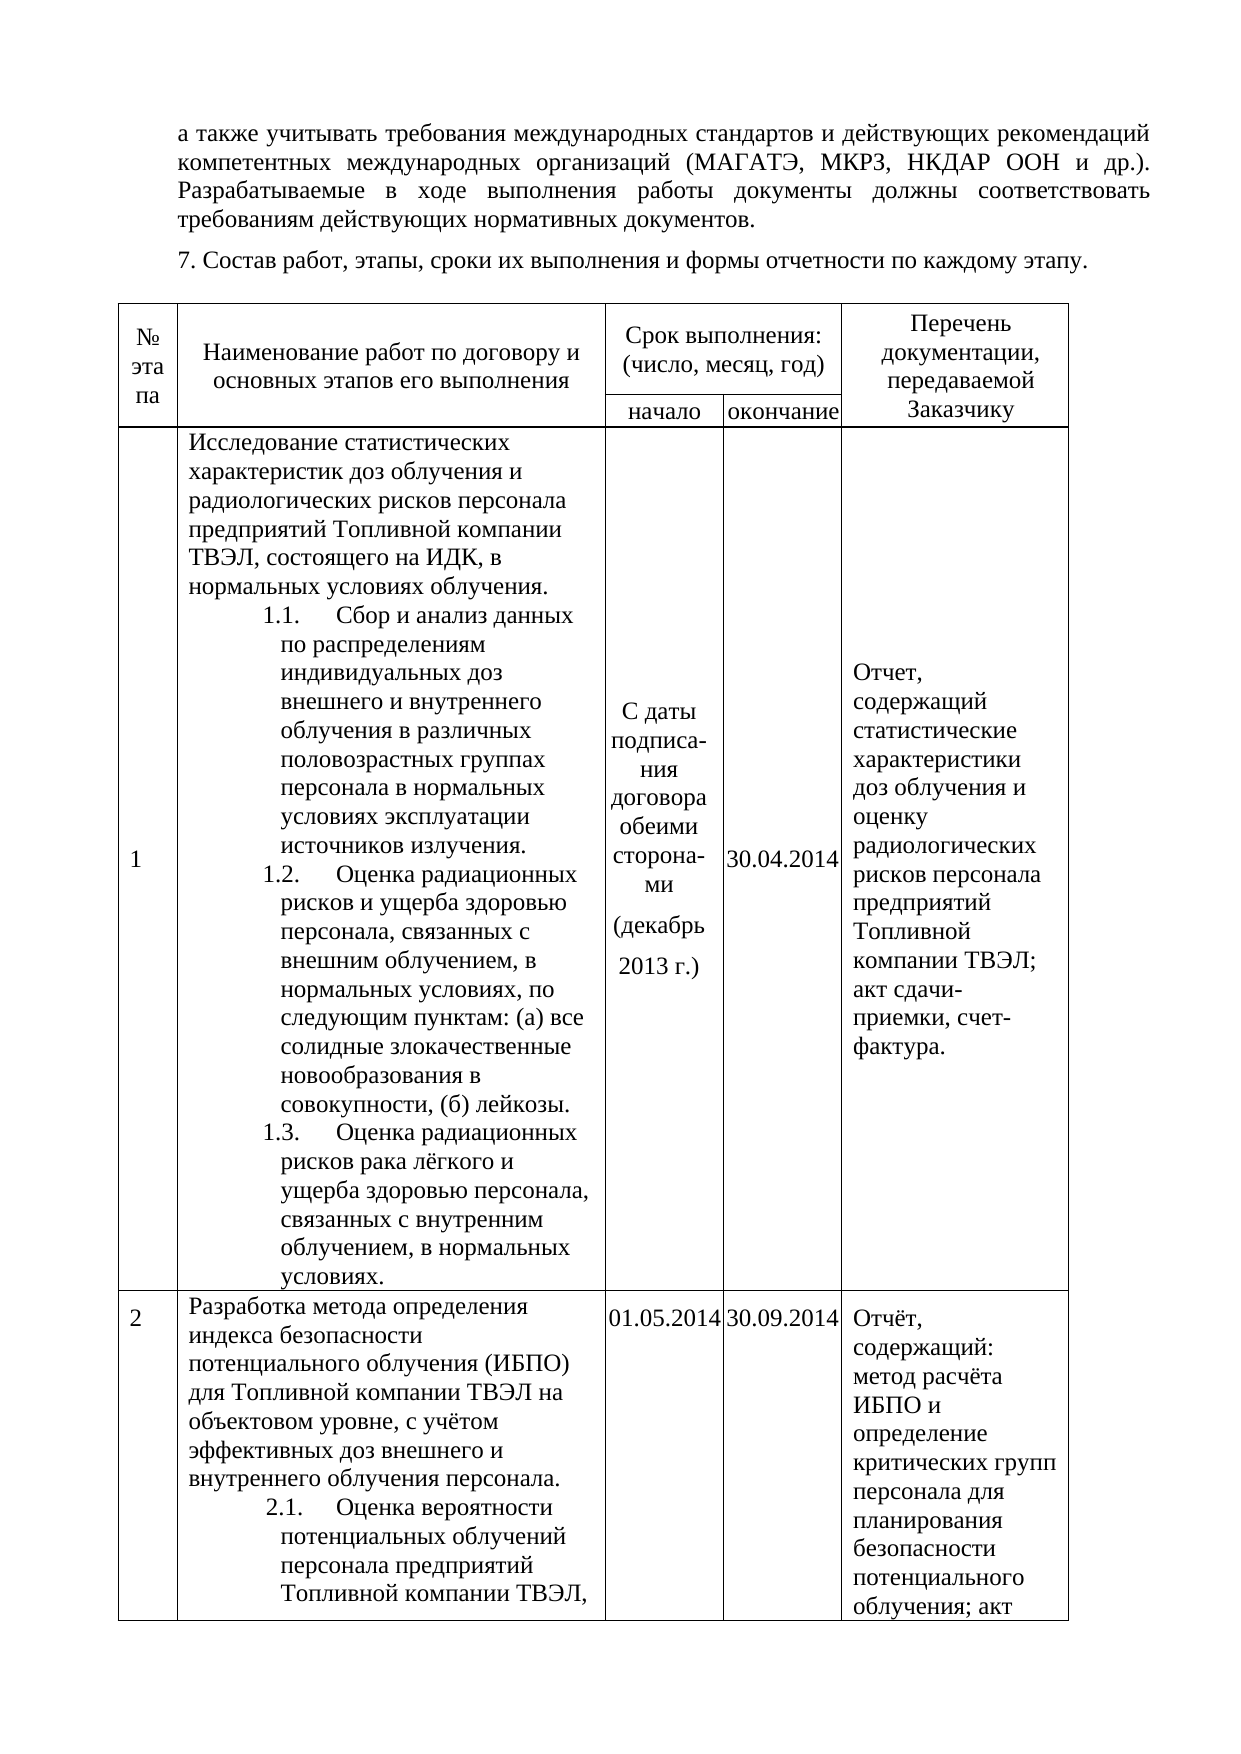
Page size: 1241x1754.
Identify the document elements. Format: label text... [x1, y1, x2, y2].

text 7. Состав работ, этапы, сроки их выполнения и формы отчетности по каждому этапу. [177, 246, 1152, 274]
table_cell Отчет, содержащий статистические характеристики доз облучения и оценку радиологических рисков персонала предприятий Топливной компании ТВЭЛ; акт сдачи-приемки, счет-фактура. [842, 428, 1068, 1290]
table_header Наименование работ по договору и основных этапов его выполнения [178, 304, 605, 426]
table_cell 2 [119, 1291, 177, 1620]
table_header Перечень документации, передаваемой Заказчику [842, 304, 1068, 426]
table_cell 30.09.2014 [724, 1291, 841, 1620]
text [177, 118, 1151, 233]
table_cell 01.05.2014 [606, 1291, 723, 1620]
table_cell 1 [119, 428, 177, 1290]
table_cell Исследование статистических характеристик доз облучения и радиологических рисков персонала предприятий Топливной компании ТВЭЛ, состоящего на ИДК, в нормальных условиях облучения. Сбор и анализ данных по распределениям индивидуальных доз внешнего и внутреннего облучения в различных половозрастных группах персонала в нормальных условиях эксплуатации источников излучения. Оценка радиационных рисков и ущерба здоровью персонала, связанных с внешним облучением, в нормальных условиях, по следующим пунктам: (а) все солидные злокачественные новообразования в совокупности, (б) лейкозы. Оценка радиационных рисков рака лёгкого и ущерба здоровью персонала, связанных с внутренним облучением, в нормальных условиях. [178, 428, 605, 1290]
table_cell С даты подписа-ния договора обеими сторона-ми (декабрь 2013 г.) [606, 428, 723, 1290]
table_cell 30.04.2014 [724, 428, 841, 1290]
table_header Срок выполнения: (число, месяц, год) [606, 304, 841, 394]
table_cell начало [606, 395, 723, 426]
table_header № этапа [119, 304, 177, 426]
table_cell окончание [724, 395, 841, 426]
